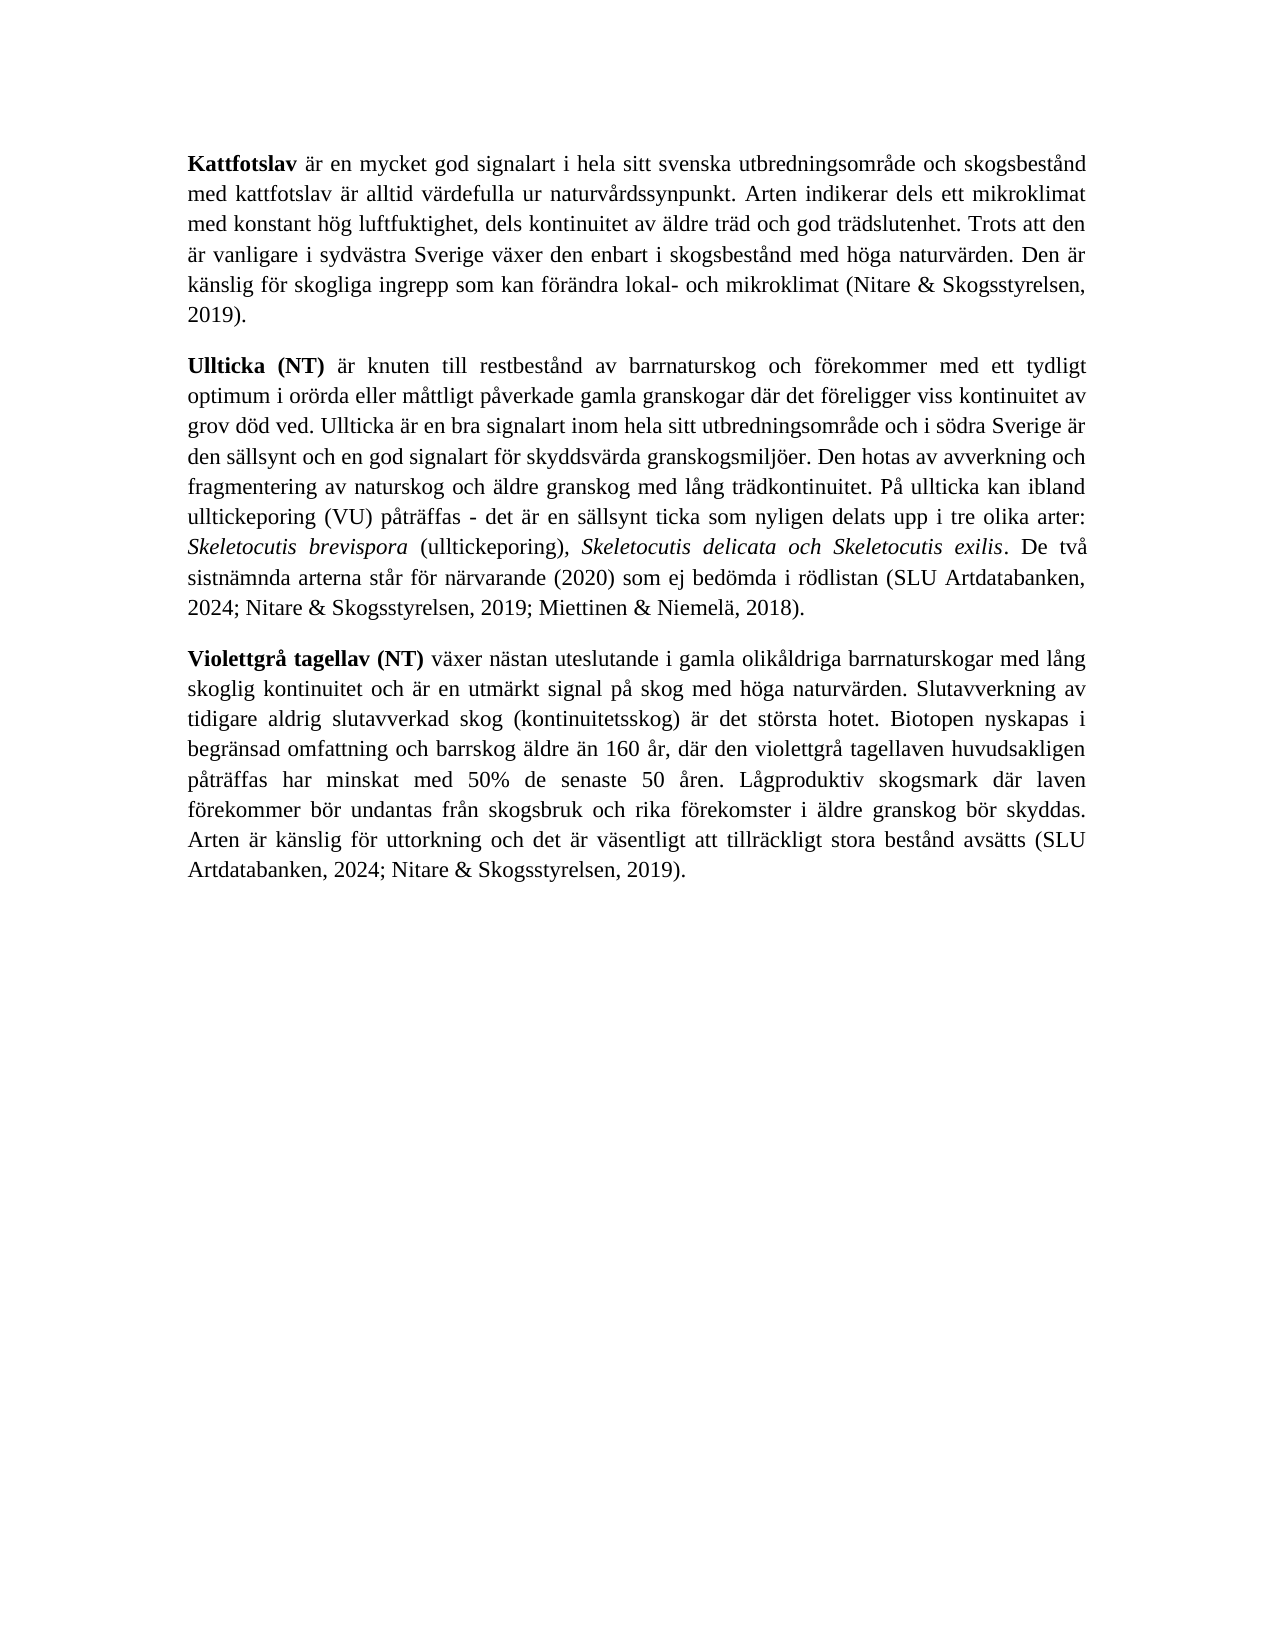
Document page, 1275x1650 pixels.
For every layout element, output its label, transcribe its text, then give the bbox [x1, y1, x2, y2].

text Ullticka (NT) är knuten till restbestånd av barrnaturskog och förekommer med ett tydligt optimum i orörda eller måttligt påverkade gamla granskogar där det föreligger viss kontinuitet av grov död ved. Ullticka är en bra signalart inom hela sitt utbredningsområde och i södra Sverige är den sällsynt och en god signalart för skyddsvärda granskogsmiljöer. Den hotas av avverkning och fragmentering av naturskog och äldre granskog med lång trädkontinuitet. På ullticka kan ibland ulltickeporing (VU) påträffas - det är en sällsynt ticka som nyligen delats upp i tre olika arter: Skeletocutis brevispora (ulltickeporing), Skeletocutis delicata och Skeletocutis exilis. De två sistnämnda arterna står för närvarande (2020) som ej bedömda i rödlistan (SLU Artdatabanken, 2024; Nitare & Skogsstyrelsen, 2019; Miettinen & Niemelä, 2018). [187, 352, 1087, 620]
text Violettgrå tagellav (NT) växer nästan uteslutande i gamla olikåldriga barrnaturskogar med lång skoglig kontinuitet och är en utmärkt signal på skog med höga naturvärden. Slutavverkning av tidigare aldrig slutavverkad skog (kontinuitetsskog) är det största hotet. Biotopen nyskapas i begränsad omfattning och barrskog äldre än 160 år, där den violettgrå tagellaven huvudsakligen påträffas har minskat med 50% de senaste 50 åren. Lågproduktiv skogsmark där laven förekommer bör undantas från skogsbruk och rika förekomster i äldre granskog bör skyddas. Arten är känslig för uttorkning och det är väsentligt att tillräckligt stora bestånd avsätts (SLU Artdatabanken, 2024; Nitare & Skogsstyrelsen, 2019). [187, 645, 1087, 883]
text Kattfotslav är en mycket god signalart i hela sitt svenska utbredningsområde och skogsbestånd med kattfotslav är alltid värdefulla ur naturvårdssynpunkt. Arten indikerar dels ett mikroklimat med konstant hög luftfuktighet, dels kontinuitet av äldre träd och god trädslutenhet. Trots att den är vanligare i sydvästra Sverige växer den enbart i skogsbestånd med höga naturvärden. Den är känslig för skogliga ingrepp som kan förändra lokal- och mikroklimat (Nitare & Skogsstyrelsen, 2019). [187, 150, 1087, 327]
